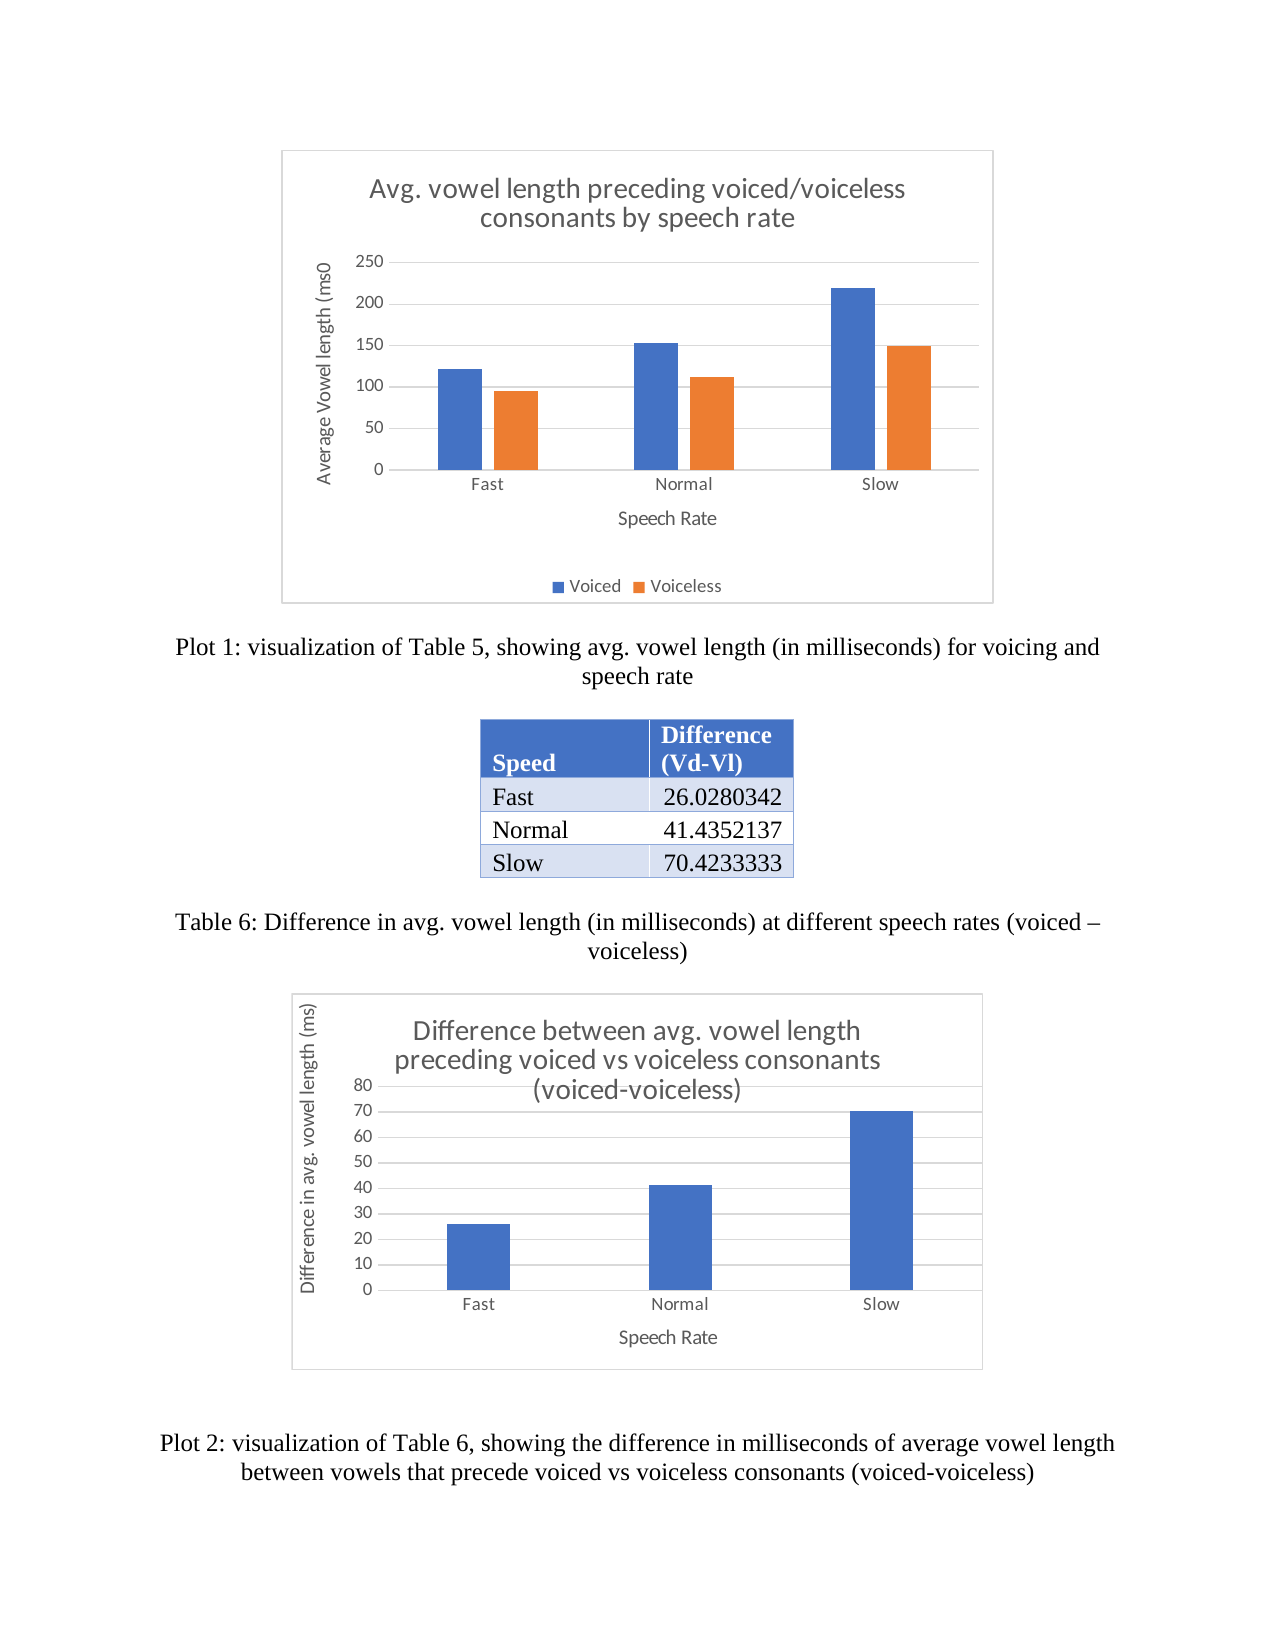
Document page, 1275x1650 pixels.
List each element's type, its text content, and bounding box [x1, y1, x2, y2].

table_cell 70.4233333 [650, 845, 793, 877]
table_header Difference (Vd-Vl) [650, 720, 793, 777]
table_cell Slow [481, 845, 649, 877]
table_cell Normal [481, 812, 649, 844]
table_cell 26.0280342 [650, 778, 793, 811]
text Table 6: Difference in avg. vowel length (in milliseconds) at different speech rates (voiced – voiceless) [150, 907, 1125, 964]
table_header Speed [481, 720, 649, 777]
table_cell Fast [481, 778, 649, 811]
text Plot 1: visualization of Table 5, showing avg. vowel length (in milliseconds) for voicing and speech rate [150, 632, 1125, 690]
table_cell 41.4352137 [650, 812, 793, 844]
